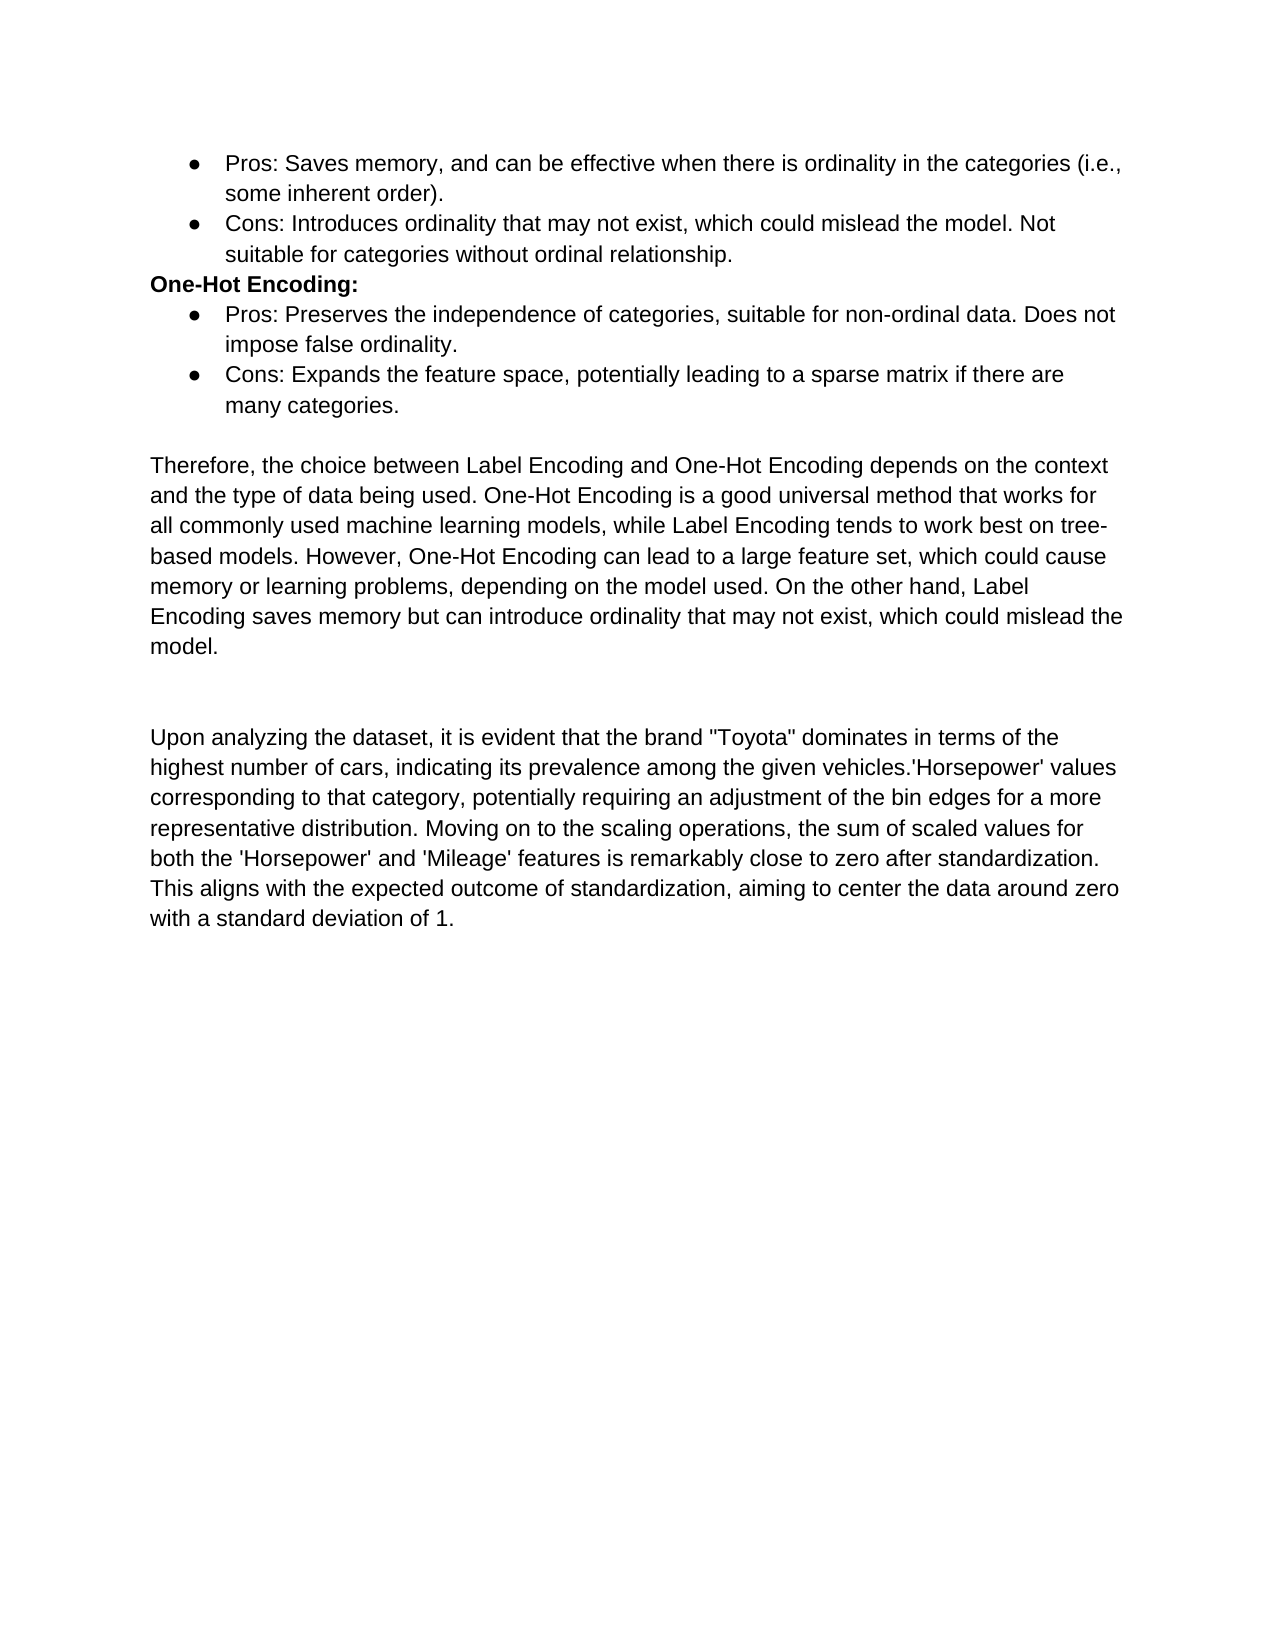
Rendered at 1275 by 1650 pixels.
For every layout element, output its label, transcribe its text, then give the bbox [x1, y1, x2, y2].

list Pros: Preserves the independence of categories, suitable for non-ordinal data. Does not impose false ordinality. [187, 301, 1125, 358]
text One-Hot Encoding: [150, 271, 1125, 297]
list Cons: Expands the feature space, potentially leading to a sparse matrix if there are many categories. [187, 361, 1125, 418]
text Upon analyzing the dataset, it is evident that the brand "Toyota" dominates in terms of the highest number of cars, indicating its prevalence among the given vehicles.'Horsepower' values corresponding to that category, potentially requiring an adjustment of the bin edges for a more representative distribution. Moving on to the scaling operations, the sum of scaled values for both the 'Horsepower' and 'Mileage' features is remarkably close to zero after standardization. This aligns with the expected outcome of standardization, aiming to center the data around zero with a standard deviation of 1. [150, 724, 1125, 932]
text Therefore, the choice between Label Encoding and One-Hot Encoding depends on the context and the type of data being used. One-Hot Encoding is a good universal method that works for all commonly used machine learning models, while Label Encoding tends to work best on tree-based models. However, One-Hot Encoding can lead to a large feature set, which could cause memory or learning problems, depending on the model used. On the other hand, Label Encoding saves memory but can introduce ordinality that may not exist, which could mislead the model. [150, 452, 1125, 660]
list Pros: Saves memory, and can be effective when there is ordinality in the categories (i.e., some inherent order). [187, 150, 1125, 207]
list Cons: Introduces ordinality that may not exist, which could mislead the model. Not suitable for categories without ordinal relationship. [187, 210, 1125, 267]
